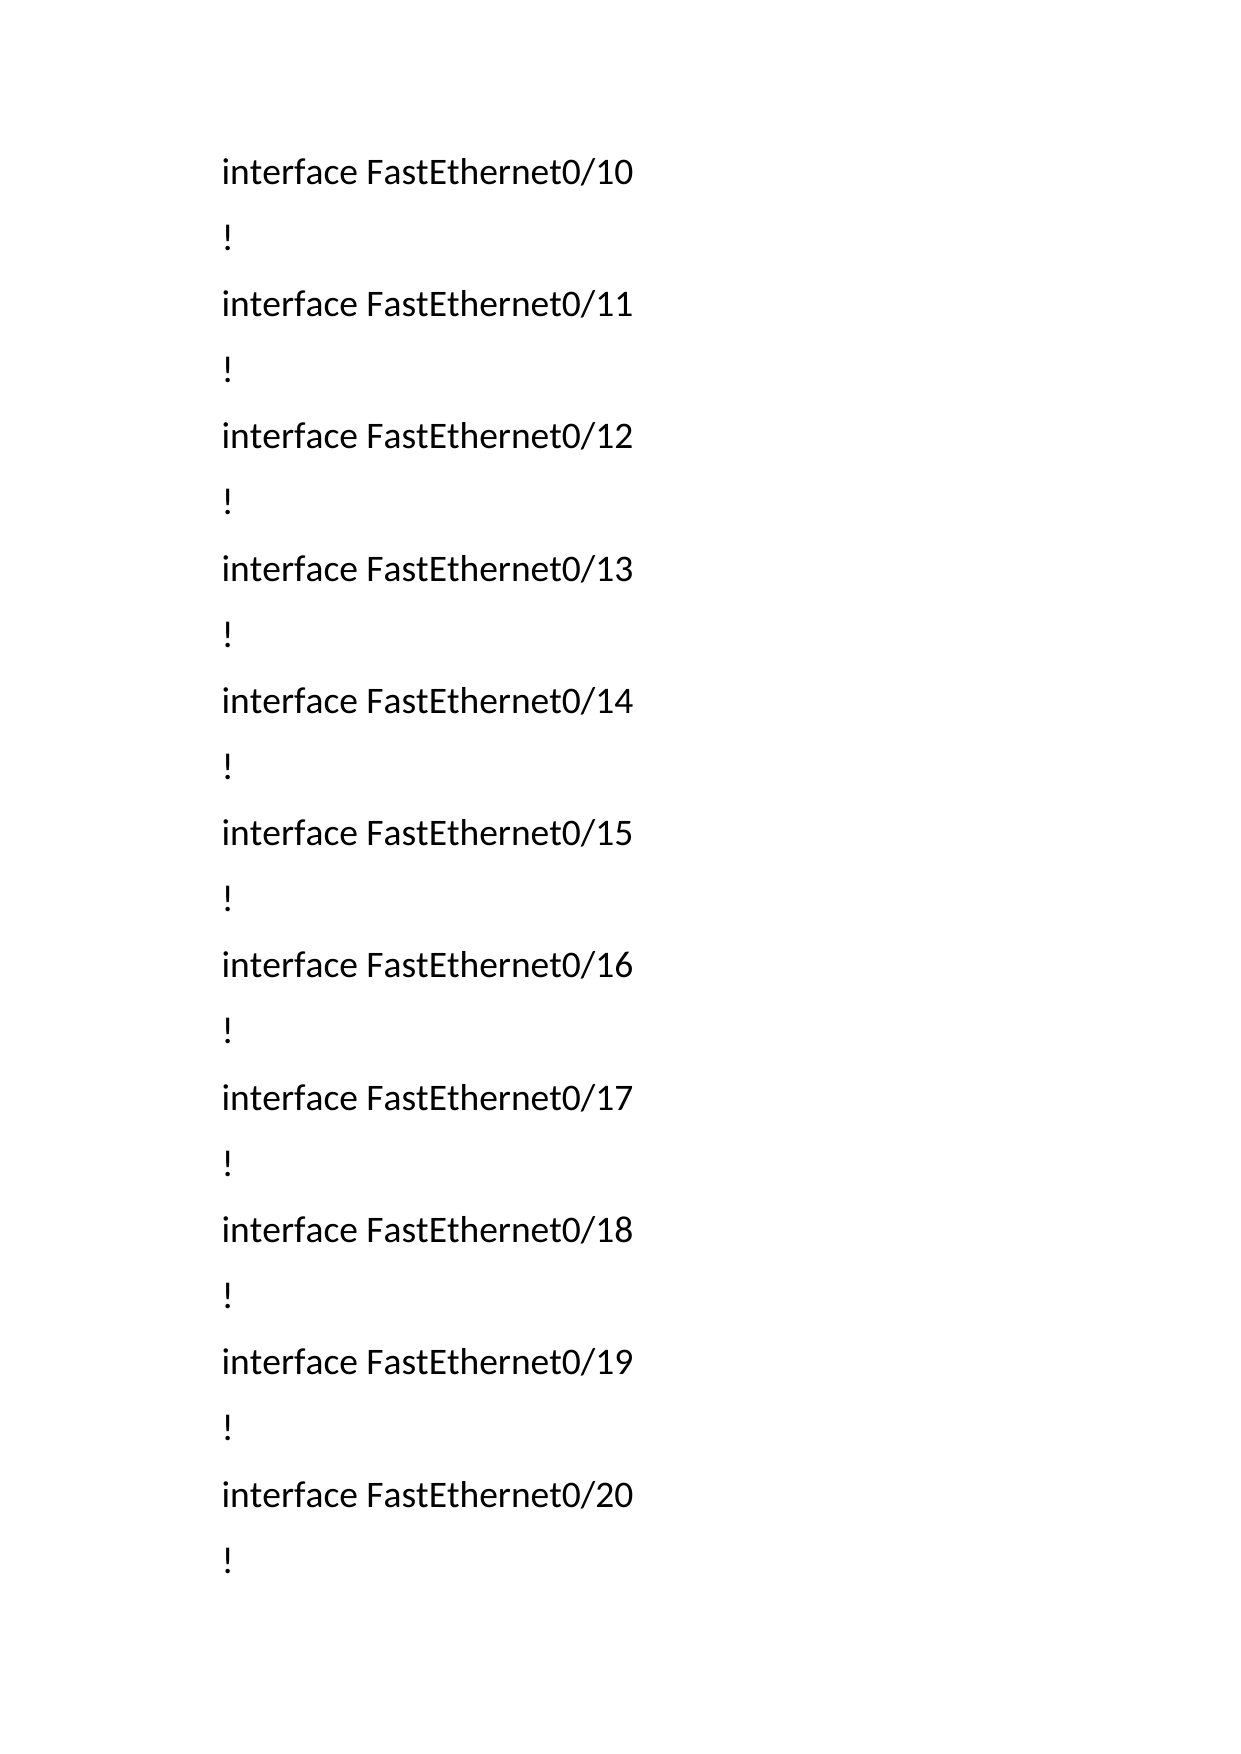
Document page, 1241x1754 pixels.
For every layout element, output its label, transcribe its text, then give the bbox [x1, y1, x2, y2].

text interface FastEthernet0/18 [148, 1206, 1093, 1252]
text interface FastEthernet0/19 [148, 1338, 1093, 1384]
text ! [148, 1404, 1093, 1450]
text ! [148, 743, 1093, 789]
text interface FastEthernet0/14 [148, 677, 1093, 723]
text interface FastEthernet0/17 [148, 1074, 1093, 1119]
text ! [148, 1537, 1093, 1582]
text ! [148, 214, 1093, 259]
text ! [148, 611, 1093, 656]
text interface FastEthernet0/15 [148, 809, 1093, 855]
text ! [148, 346, 1093, 392]
text ! [148, 1272, 1093, 1318]
text ! [148, 875, 1093, 921]
text ! [148, 478, 1093, 524]
text interface FastEthernet0/11 [148, 280, 1093, 326]
text interface FastEthernet0/10 [148, 148, 1093, 193]
text interface FastEthernet0/20 [148, 1471, 1093, 1516]
text interface FastEthernet0/12 [148, 412, 1093, 458]
text ! [148, 1007, 1093, 1053]
text ! [148, 1140, 1093, 1186]
text interface FastEthernet0/16 [148, 941, 1093, 987]
text interface FastEthernet0/13 [148, 544, 1093, 590]
